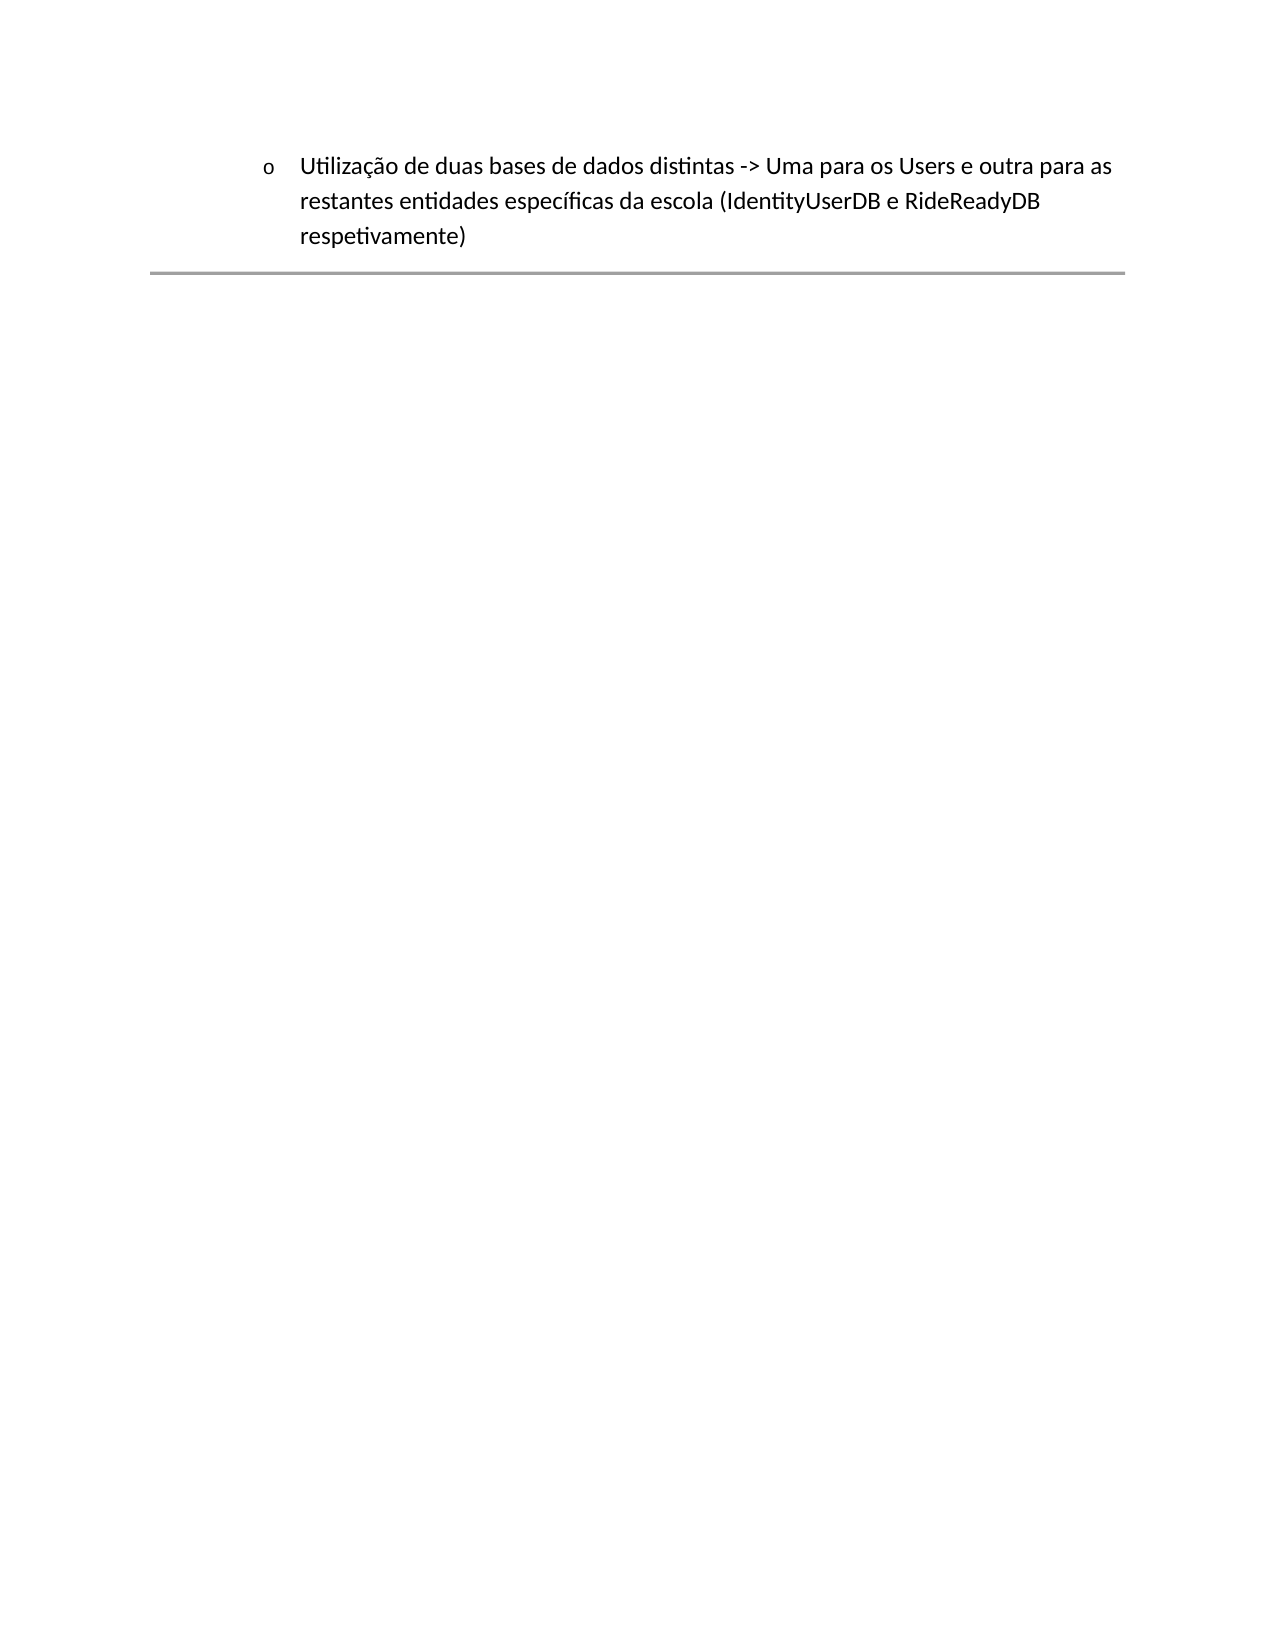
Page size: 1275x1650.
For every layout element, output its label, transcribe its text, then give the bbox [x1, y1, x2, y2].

list Utilização de duas bases de dados distintas -> Uma para os Users e outra para as restantes entidades específicas da escola (IdentityUserDB e RideReadyDB respetivamente) [262, 150, 1125, 251]
